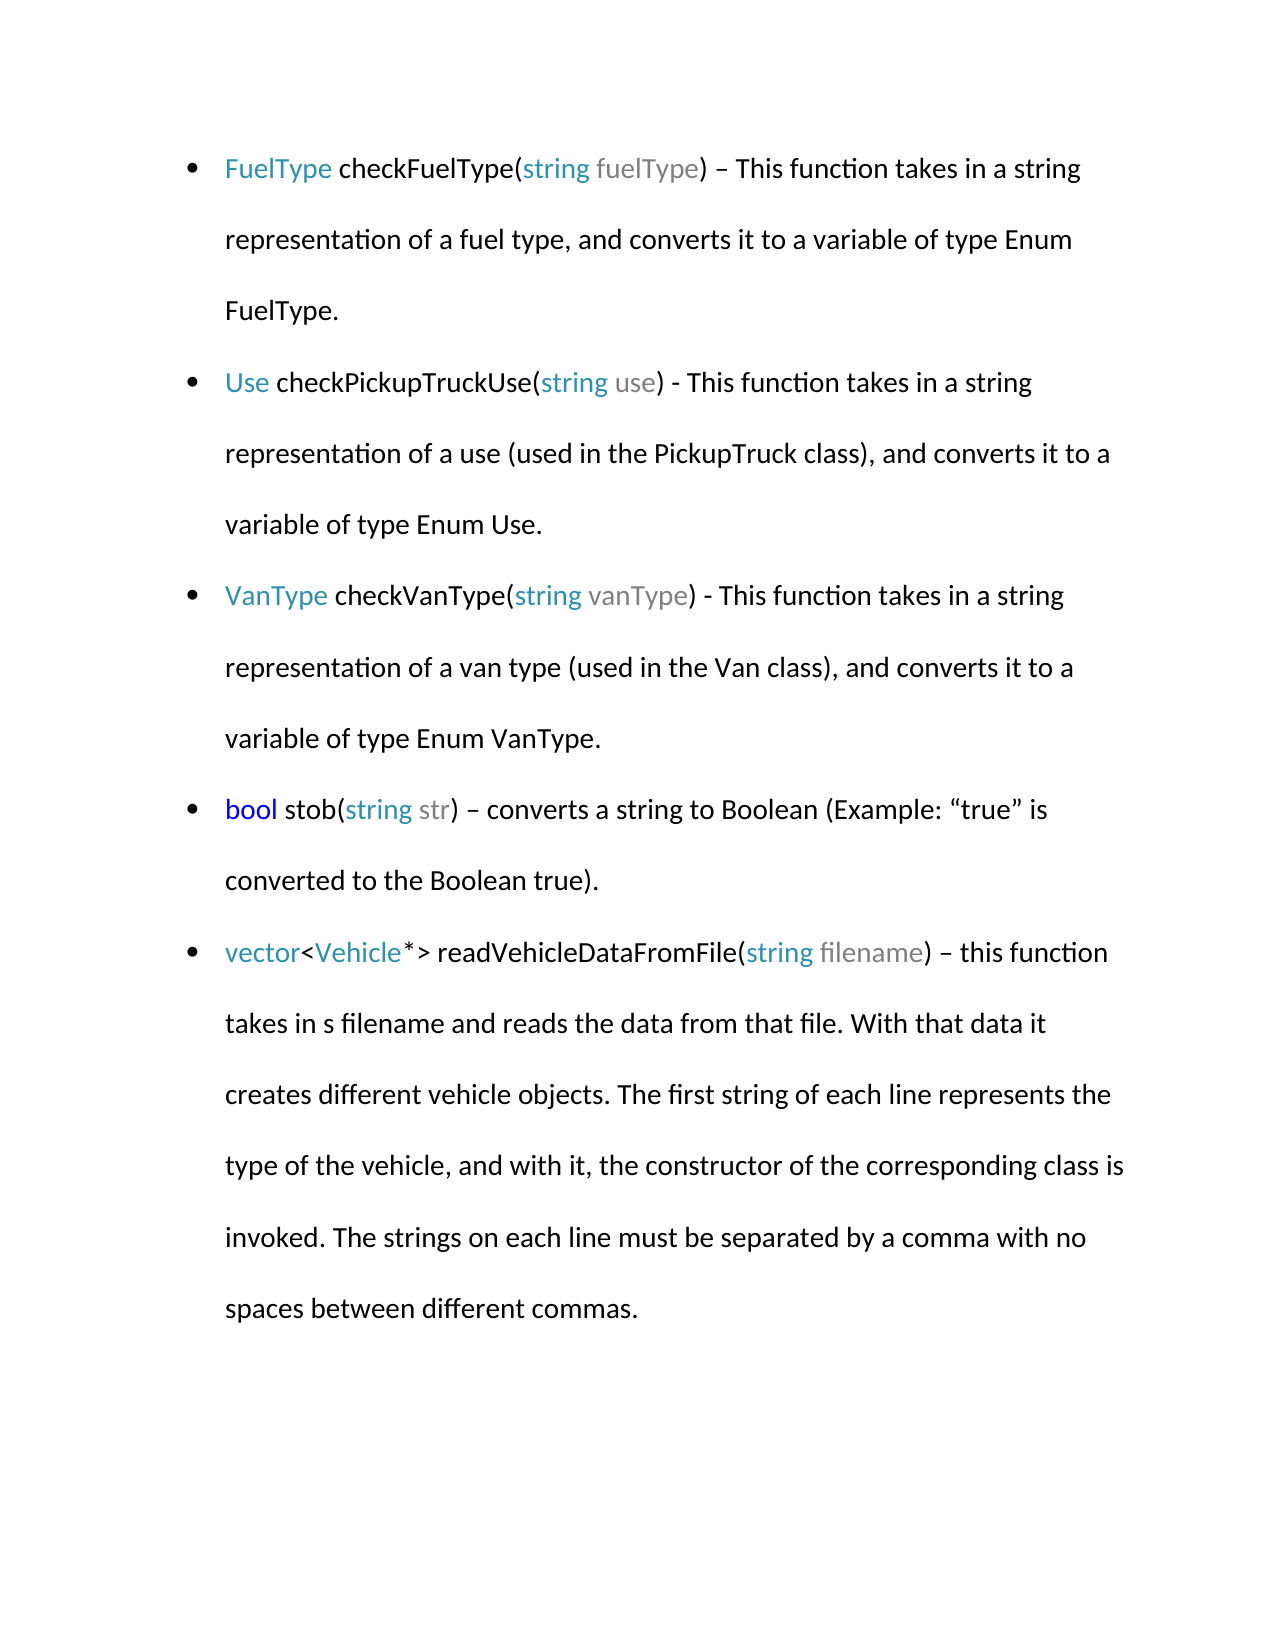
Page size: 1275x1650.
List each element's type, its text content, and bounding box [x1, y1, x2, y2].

list vector<Vehicle*> readVehicleDataFromFile(string filename) – this function takes in s filename and reads the data from that file. With that data it creates different vehicle objects. The first string of each line represents the type of the vehicle, and with it, the constructor of the corresponding class is invoked. The strings on each line must be separated by a comma with no spaces between different commas. [187, 934, 1125, 1326]
list bool stob(string str) – converts a string to Boolean (Example: “true” is converted to the Boolean true). [187, 791, 1125, 898]
list Use checkPickupTruckUse(string use) - This function takes in a string representation of a use (used in the PickupTruck class), and converts it to a variable of type Enum Use. [187, 364, 1125, 542]
list FuelType checkFuelType(string fuelType) – This function takes in a string representation of a fuel type, and converts it to a variable of type Enum FuelType. [187, 150, 1125, 328]
list VanType checkVanType(string vanType) - This function takes in a string representation of a van type (used in the Van class), and converts it to a variable of type Enum VanType. [187, 577, 1125, 756]
